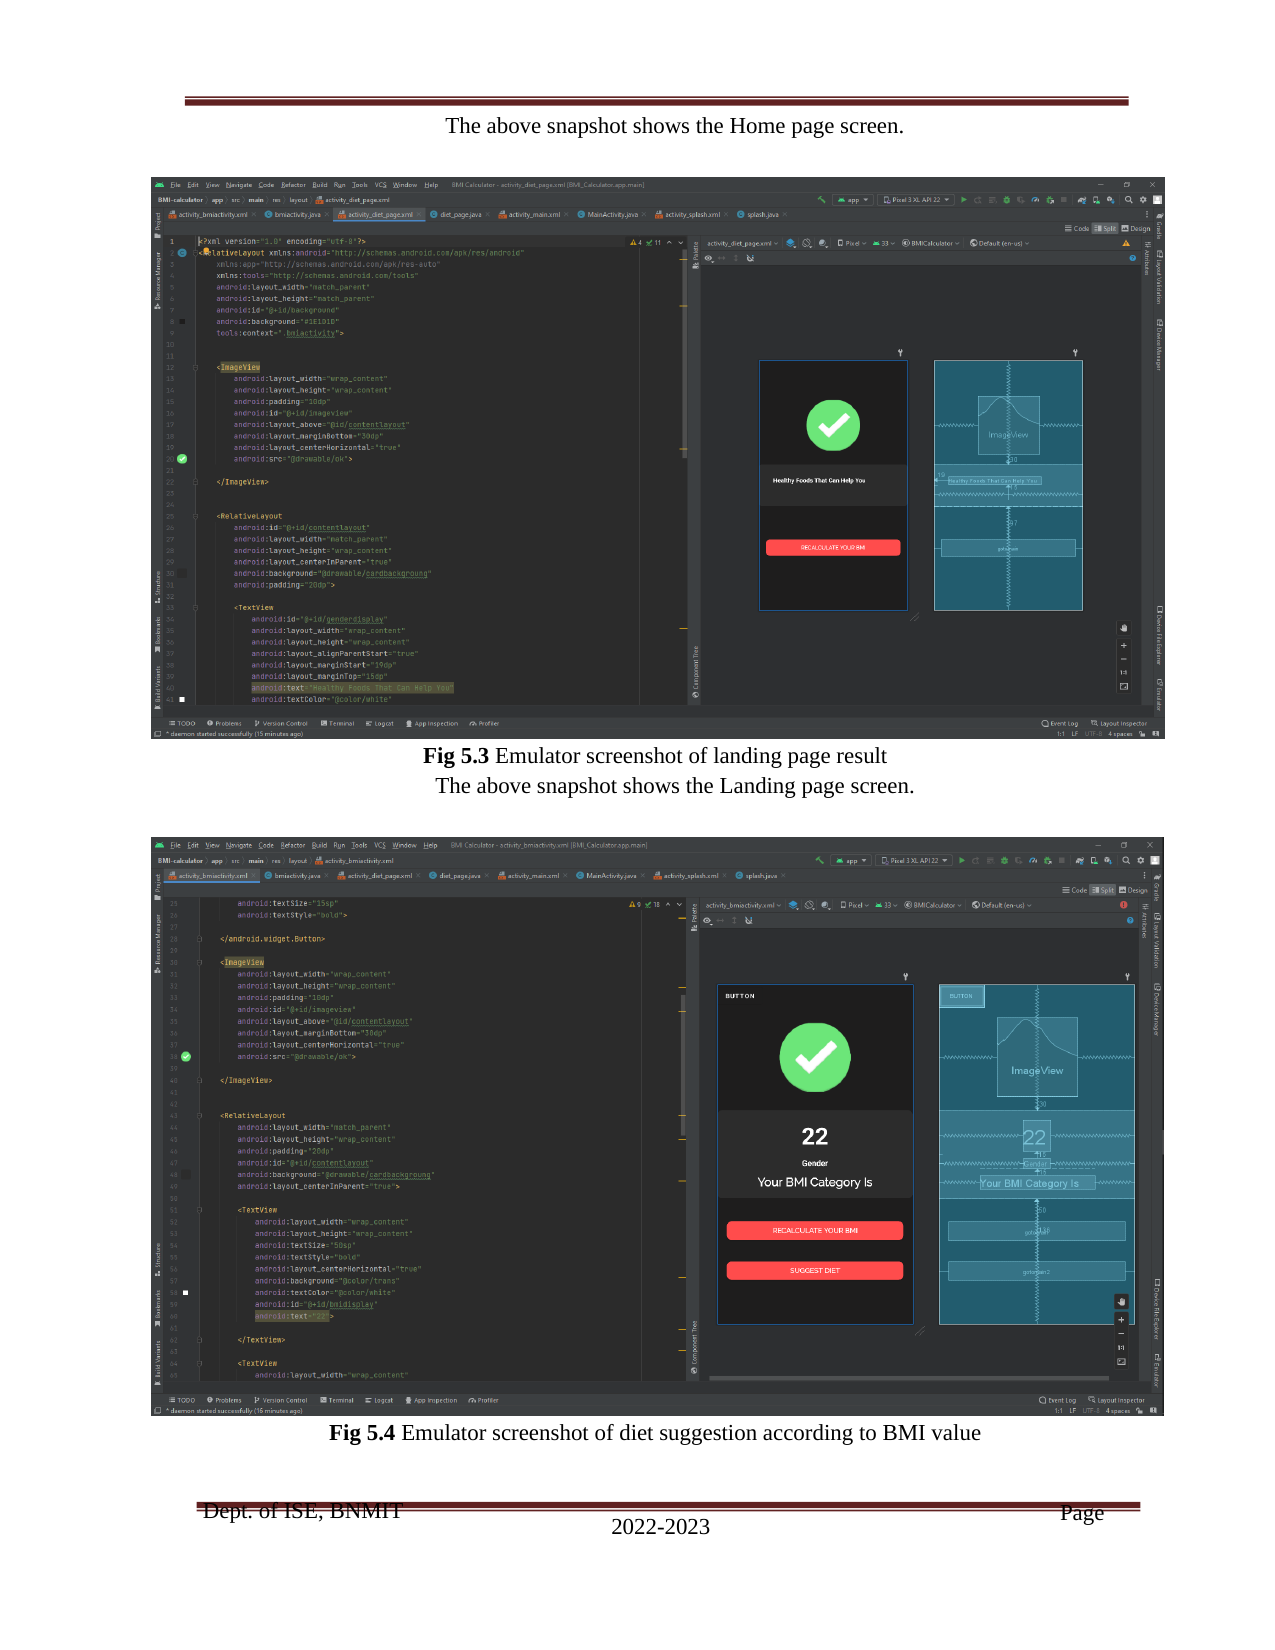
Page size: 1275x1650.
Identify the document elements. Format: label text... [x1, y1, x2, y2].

text Fig 5.4 Emulator screenshot of diet suggestion according to BMI value [139, 1419, 1171, 1446]
picture [151, 177, 1165, 739]
text Fig 5.3 Emulator screenshot of landing page result [139, 742, 1171, 769]
picture [151, 837, 1164, 1416]
text The above snapshot shows the Landing page screen. [139, 773, 1210, 799]
text The above snapshot shows the Home page screen. [139, 112, 1210, 139]
